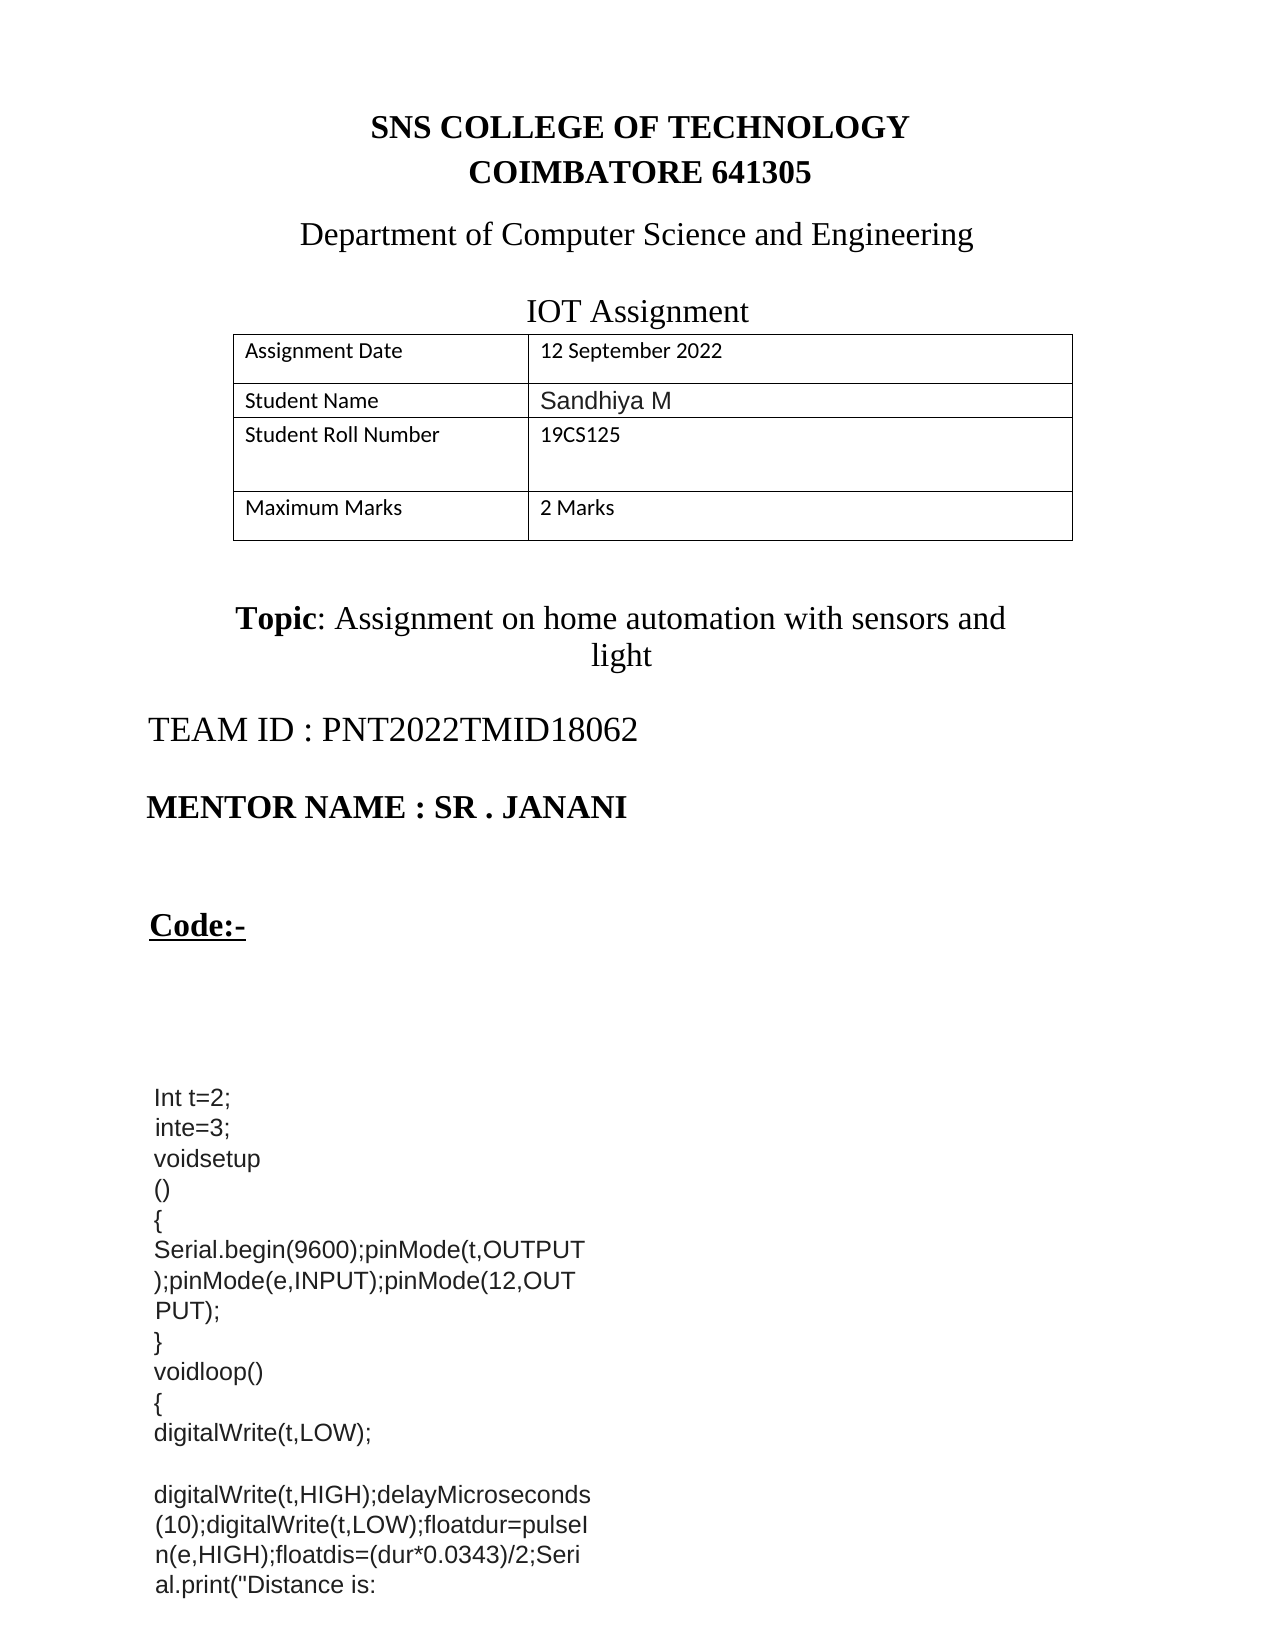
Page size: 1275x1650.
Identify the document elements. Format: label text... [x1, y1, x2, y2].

text IOT Assignment [255, 293, 1020, 330]
table_cell Student Roll Number [234, 418, 528, 491]
text Serial.begin(9600);pinMode(t,OUTPUT [154, 1235, 614, 1264]
table_header Assignment Date [234, 335, 528, 383]
table_cell 19CS125 [529, 418, 1072, 491]
table_header 12 September 2022 [529, 335, 1072, 383]
text );pinMode(e,INPUT);pinMode(12,OUT PUT); [154, 1266, 614, 1325]
text COIMBATORE 641305 [259, 152, 1020, 190]
text MENTOR NAME : SR . JANANI [146, 788, 1020, 826]
text Int t=2; inte=3; [154, 1083, 309, 1142]
table_cell Maximum Marks [234, 492, 528, 540]
subtitle TEAM ID : PNT2022TMID18062 [148, 708, 1020, 749]
text Department of Computer Science and Engineering [14, 214, 974, 253]
text () [154, 1174, 614, 1203]
text Code:- [149, 906, 1020, 944]
text { [154, 1205, 614, 1234]
text voidsetup [154, 1144, 614, 1173]
text SNS COLLEGE OF TECHNOLOGY [370, 107, 1020, 145]
text voidloop() [154, 1357, 614, 1386]
table_cell Student Name [234, 384, 528, 417]
text { [154, 1388, 614, 1416]
text } [154, 1327, 614, 1355]
table_cell 2 Marks [529, 492, 1072, 540]
text digitalWrite(t,LOW); [154, 1418, 614, 1447]
table_cell Sandhiya M [529, 384, 1072, 417]
text digitalWrite(t,HIGH);delayMicroseconds (10);digitalWrite(t,LOW);floatdur=pulseI n(e,HIGH);floatdis=(dur*0.0343)/2;Seri al.print("Distance is: [154, 1480, 614, 1599]
text Topic: Assignment on home automation with sensors and light [221, 599, 1020, 674]
